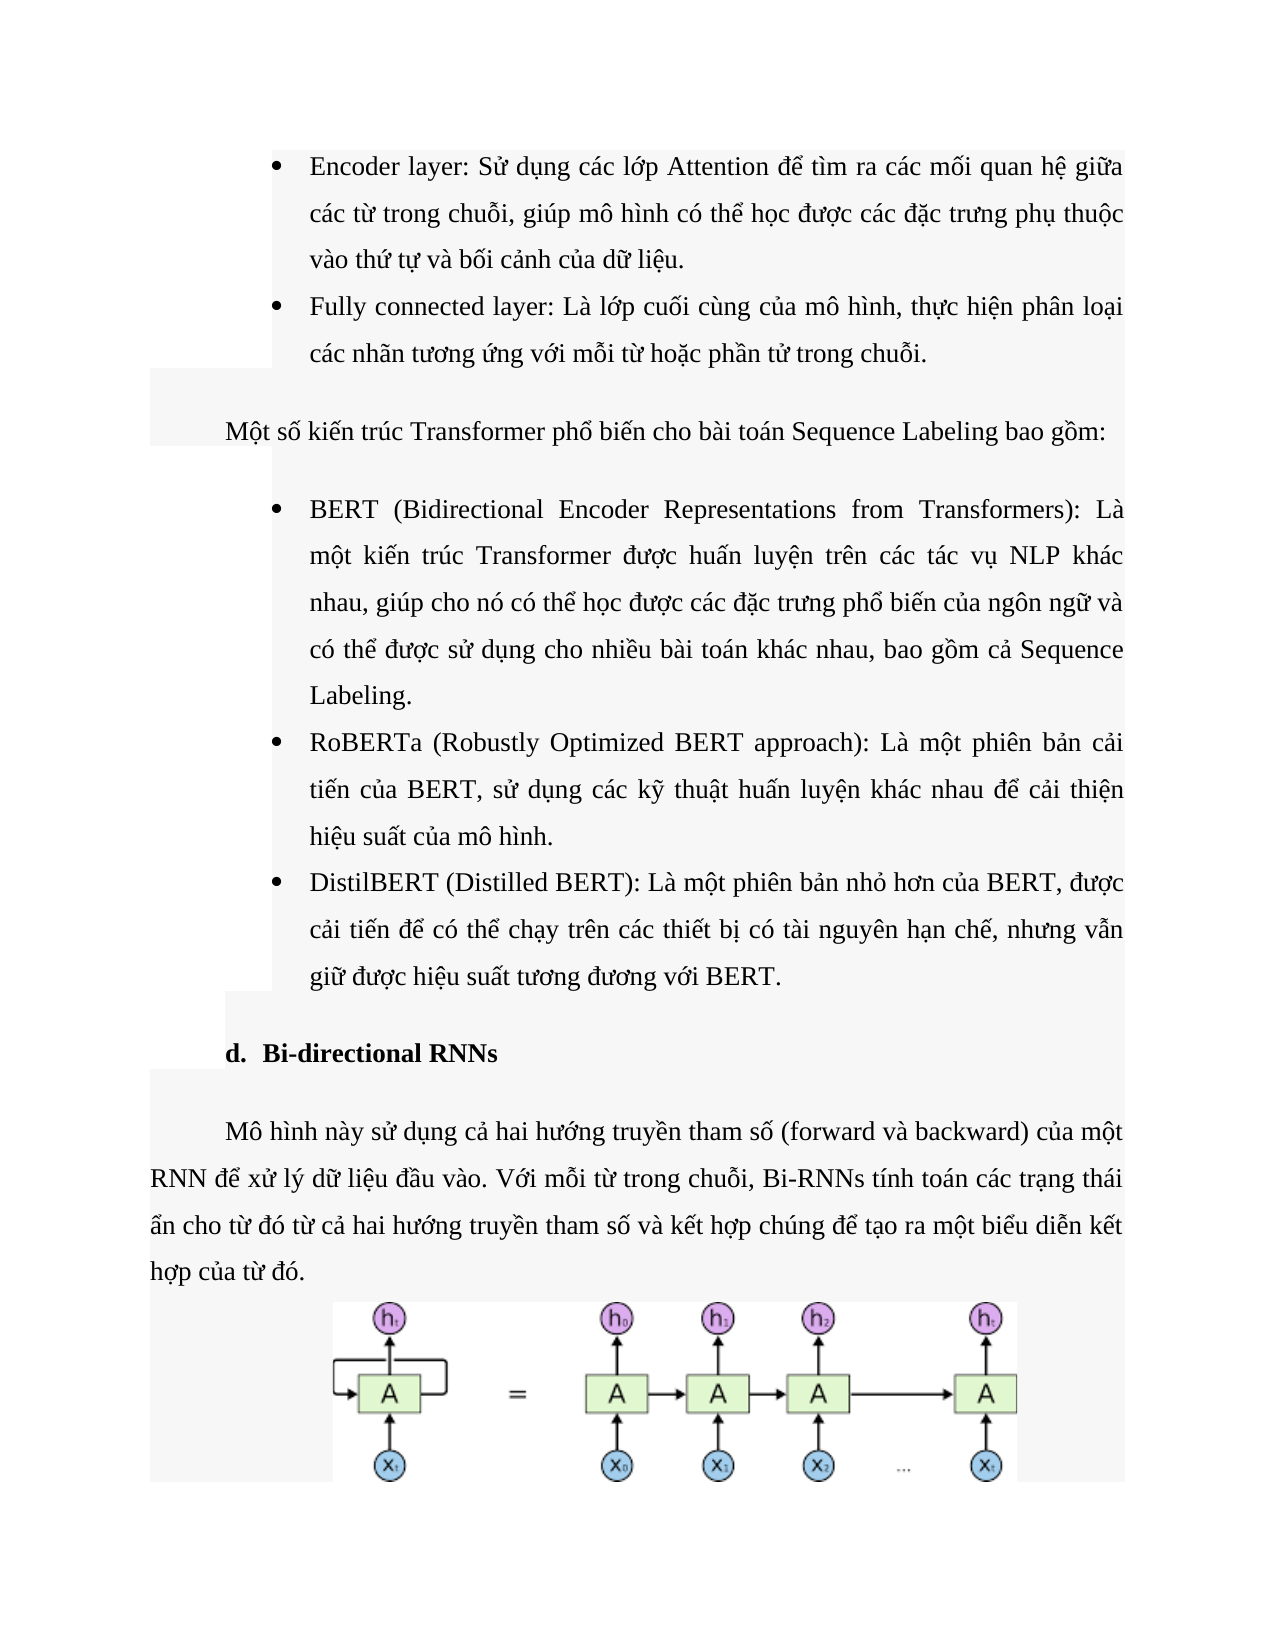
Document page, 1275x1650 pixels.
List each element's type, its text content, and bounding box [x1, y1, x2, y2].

picture [332, 1302, 1018, 1482]
list RoBERTa (Robustly Optimized BERT approach): Là một phiên bản cải tiến của BERT, sử dụng các kỹ thuật huấn luyện khác nhau để cải thiện hiệu suất của mô hình. [272, 726, 1125, 851]
text Mô hình này sử dụng cả hai hướng truyền tham số (forward và backward) của một RNN để xử lý dữ liệu đầu vào. Với mỗi từ trong chuỗi, Bi-RNNs tính toán các trạng thái ẩn cho từ đó từ cả hai hướng truyền tham số và kết hợp chúng để tạo ra một biểu diễn kết hợp của từ đó. [150, 1116, 1125, 1287]
list Bi-directional RNNs [225, 1038, 1125, 1069]
text Một số kiến trúc Transformer phổ biến cho bài toán Sequence Labeling bao gồm: [150, 415, 1125, 446]
list BERT (Bidirectional Encoder Representations from Transformers): Là một kiến trúc Transformer được huấn luyện trên các tác vụ NLP khác nhau, giúp cho nó có thể học được các đặc trưng phổ biến của ngôn ngữ và có thể được sử dụng cho nhiều bài toán khác nhau, bao gồm cả Sequence Labeling. [272, 493, 1125, 711]
list Fully connected layer: Là lớp cuối cùng của mô hình, thực hiện phân loại các nhãn tương ứng với mỗi từ hoặc phần tử trong chuỗi. [272, 290, 1125, 368]
list Encoder layer: Sử dụng các lớp Attention để tìm ra các mối quan hệ giữa các từ trong chuỗi, giúp mô hình có thể học được các đặc trưng phụ thuộc vào thứ tự và bối cảnh của dữ liệu. [272, 150, 1125, 274]
list DistilBERT (Distilled BERT): Là một phiên bản nhỏ hơn của BERT, được cải tiến để có thể chạy trên các thiết bị có tài nguyên hạn chế, nhưng vẫn giữ được hiệu suất tương đương với BERT. [272, 866, 1125, 991]
